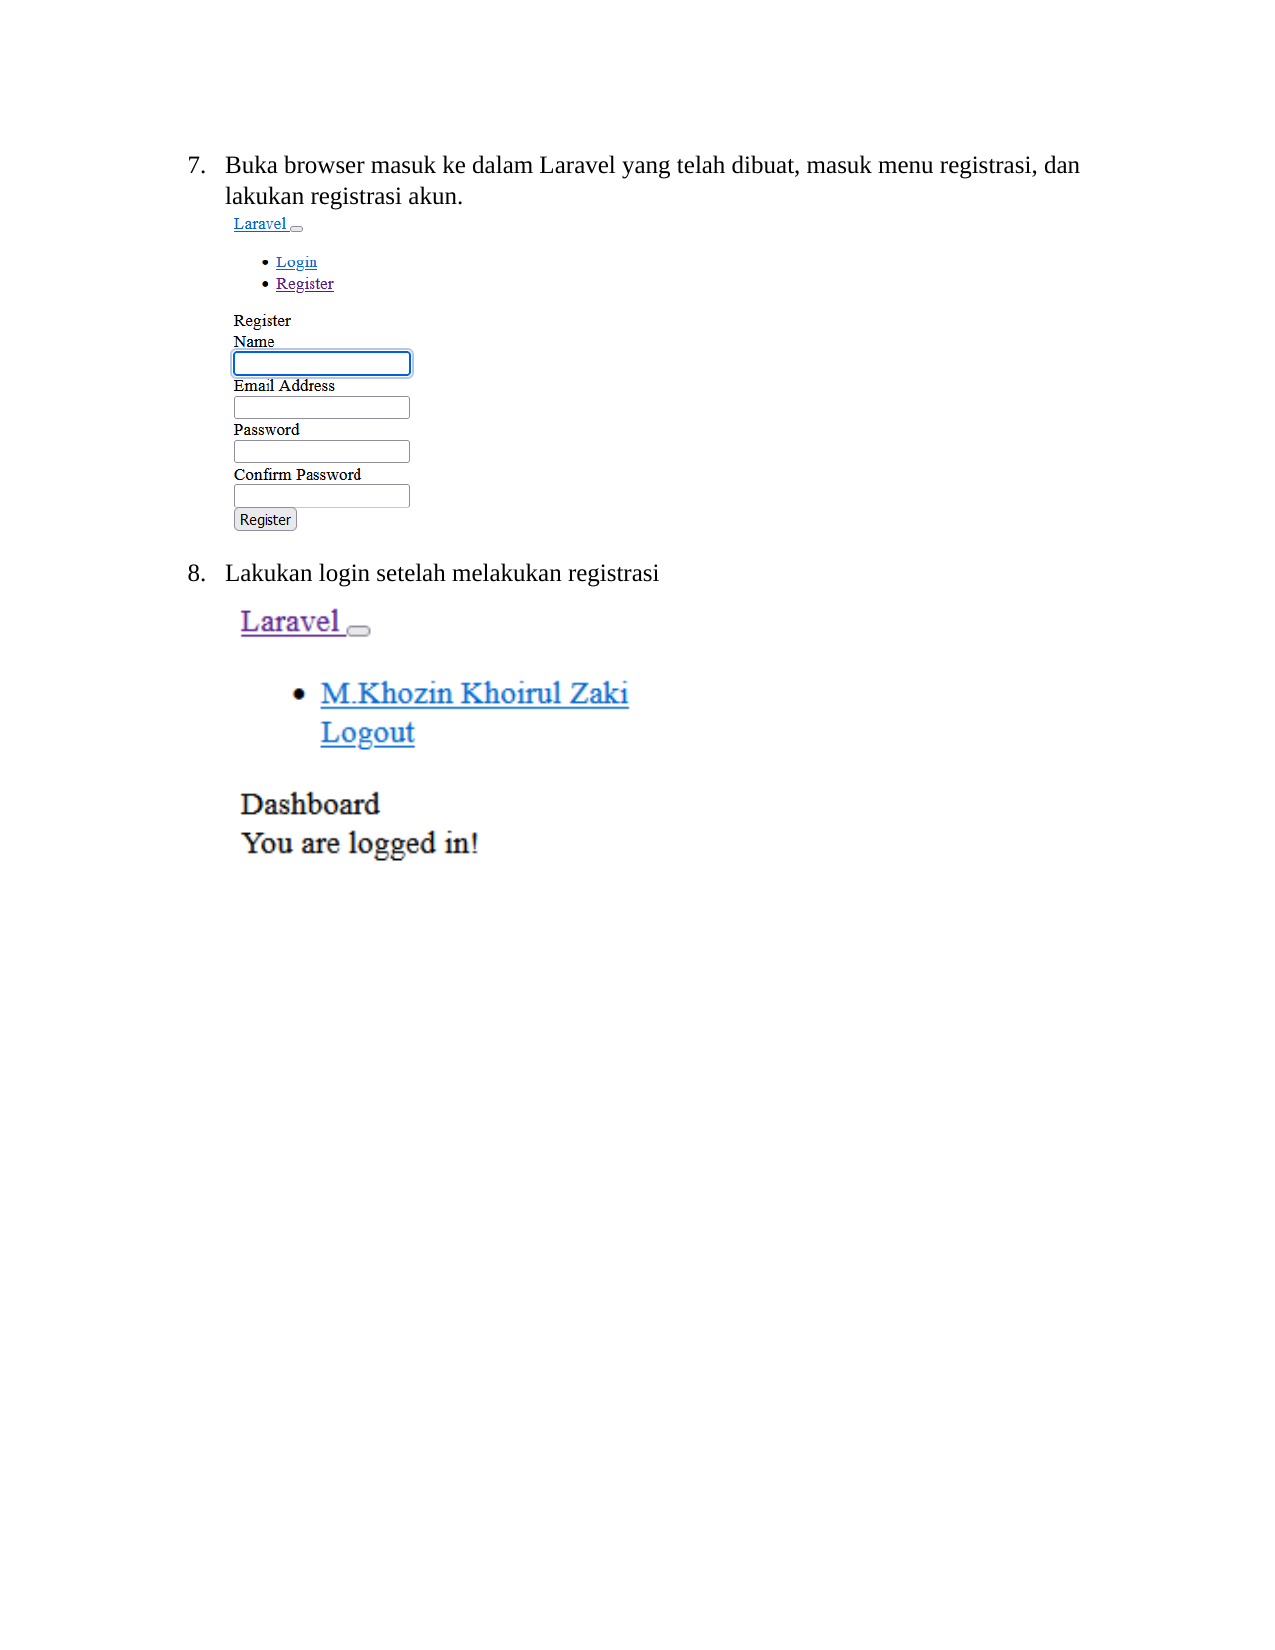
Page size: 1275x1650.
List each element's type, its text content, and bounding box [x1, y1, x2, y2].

list Buka browser masuk ke dalam Laravel yang telah dibuat, masuk menu registrasi, dan lakukan registrasi akun. [187, 150, 1125, 210]
list Lakukan login setelah melakukan registrasi [187, 558, 1125, 587]
picture [225, 589, 707, 896]
picture [225, 212, 532, 557]
